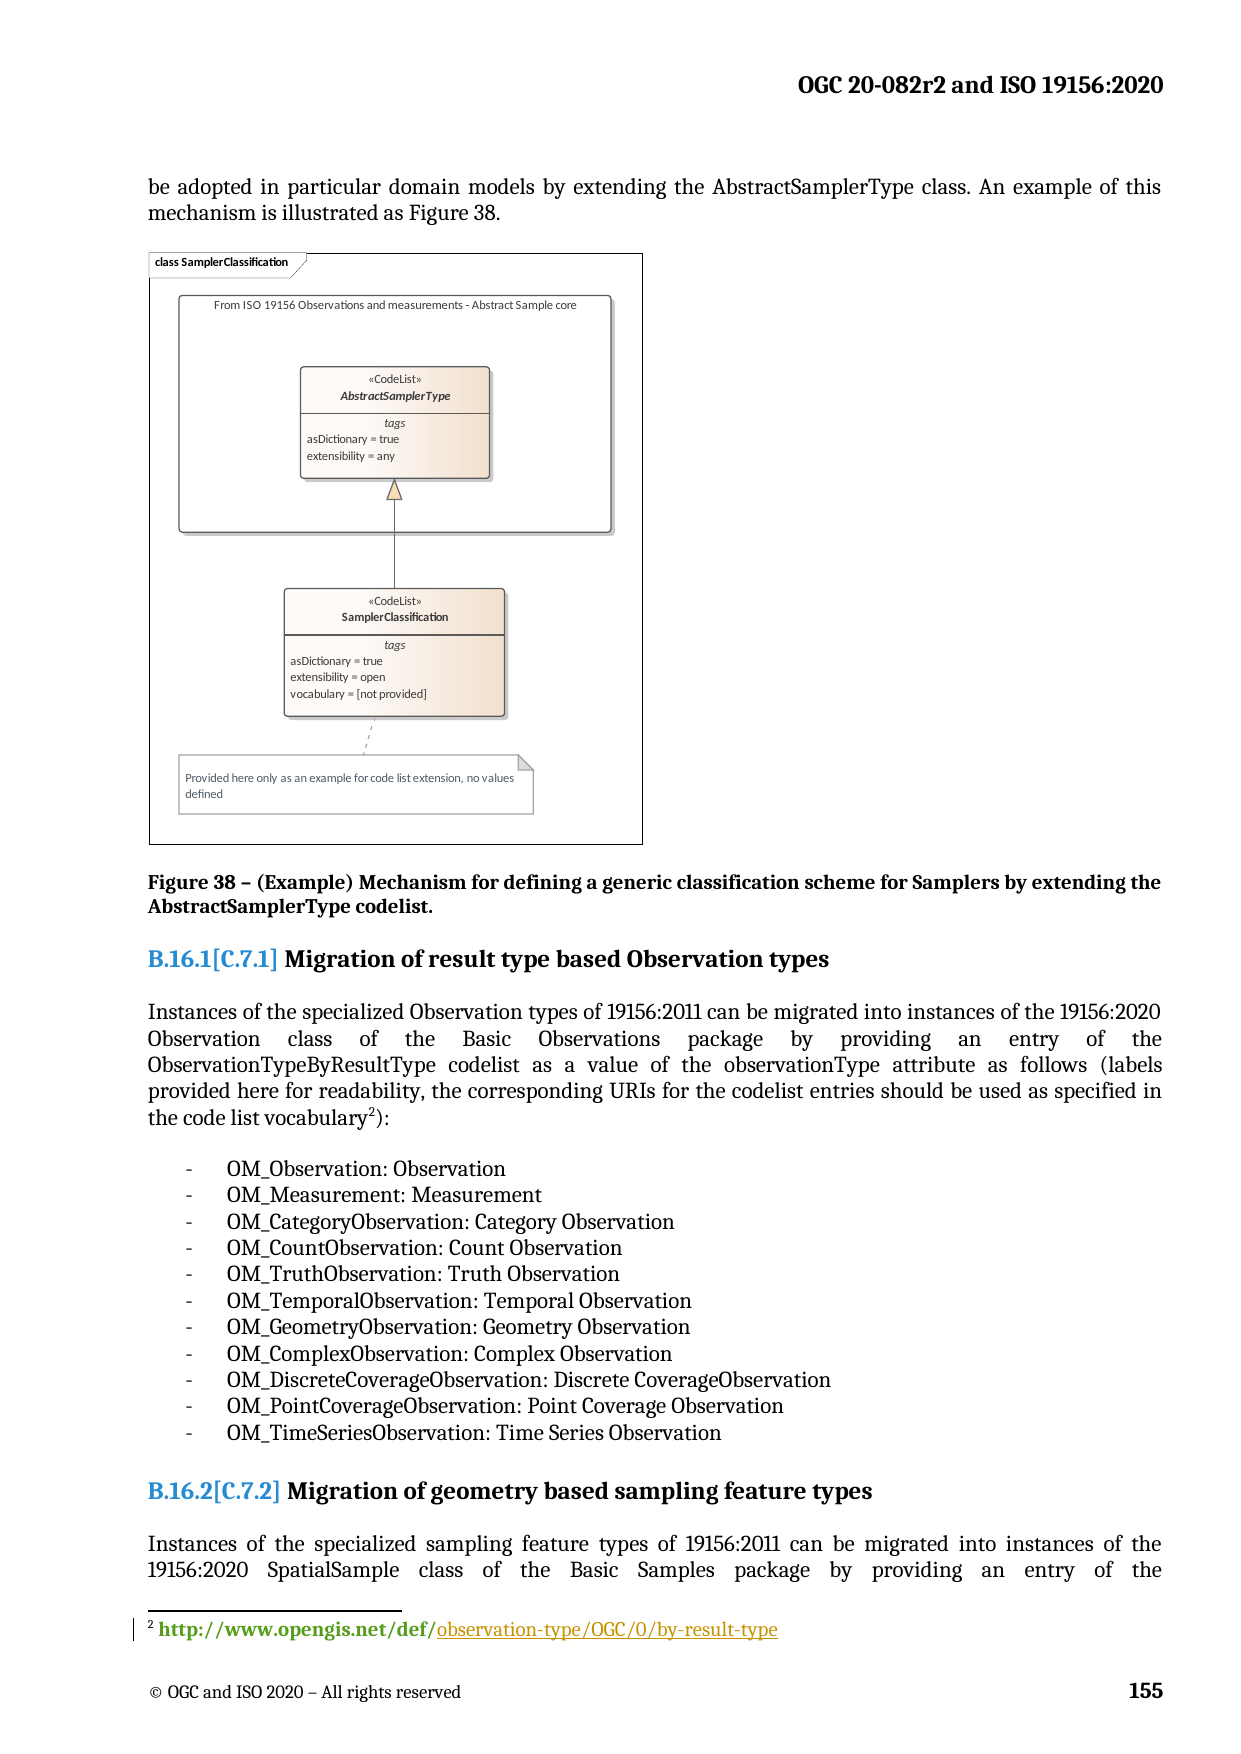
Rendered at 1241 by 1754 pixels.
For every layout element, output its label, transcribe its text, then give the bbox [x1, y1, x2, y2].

list OM_CountObservation: Count Observation [185, 1235, 1163, 1261]
text Migration of result type based Observation types [148, 945, 1163, 974]
list OM_ComplexObservation: Complex Observation [185, 1340, 1163, 1367]
list OM_Observation: Observation [185, 1156, 1163, 1182]
list OM_TimeSeriesObservation: Time Series Observation [185, 1419, 1163, 1446]
list OM_CategoryObservation: Category Observation [185, 1208, 1163, 1235]
list OM_PointCoverageObservation: Point Coverage Observation [185, 1393, 1163, 1419]
text Figure – (Example) Mechanism for defining a generic classification scheme for Samplers by extending the AbstractSamplerType codelist. [148, 870, 1163, 918]
list OM_TruthObservation: Truth Observation [185, 1261, 1163, 1288]
text Instances of the specialized Observation types of 19156:2011 can be migrated into instances of the 19156:2020 Observation class of the Basic Observations package by providing an entry of the ObservationTypeByResultType codelist as a value of the observationType attribute as follows (labels provided here for readability, the corresponding URIs for the codelist entries should be used as specified in the code list vocabulary): [148, 999, 1163, 1131]
list OM_Measurement: Measurement [185, 1182, 1163, 1208]
list OM_DiscreteCoverageObservation: Discrete CoverageObservation [185, 1367, 1163, 1393]
list OM_TemporalObservation: Temporal Observation [185, 1288, 1163, 1314]
text Migration of geometry based sampling feature types [148, 1477, 1163, 1506]
list OM_GeometryObservation: Geometry Observation [185, 1314, 1163, 1340]
